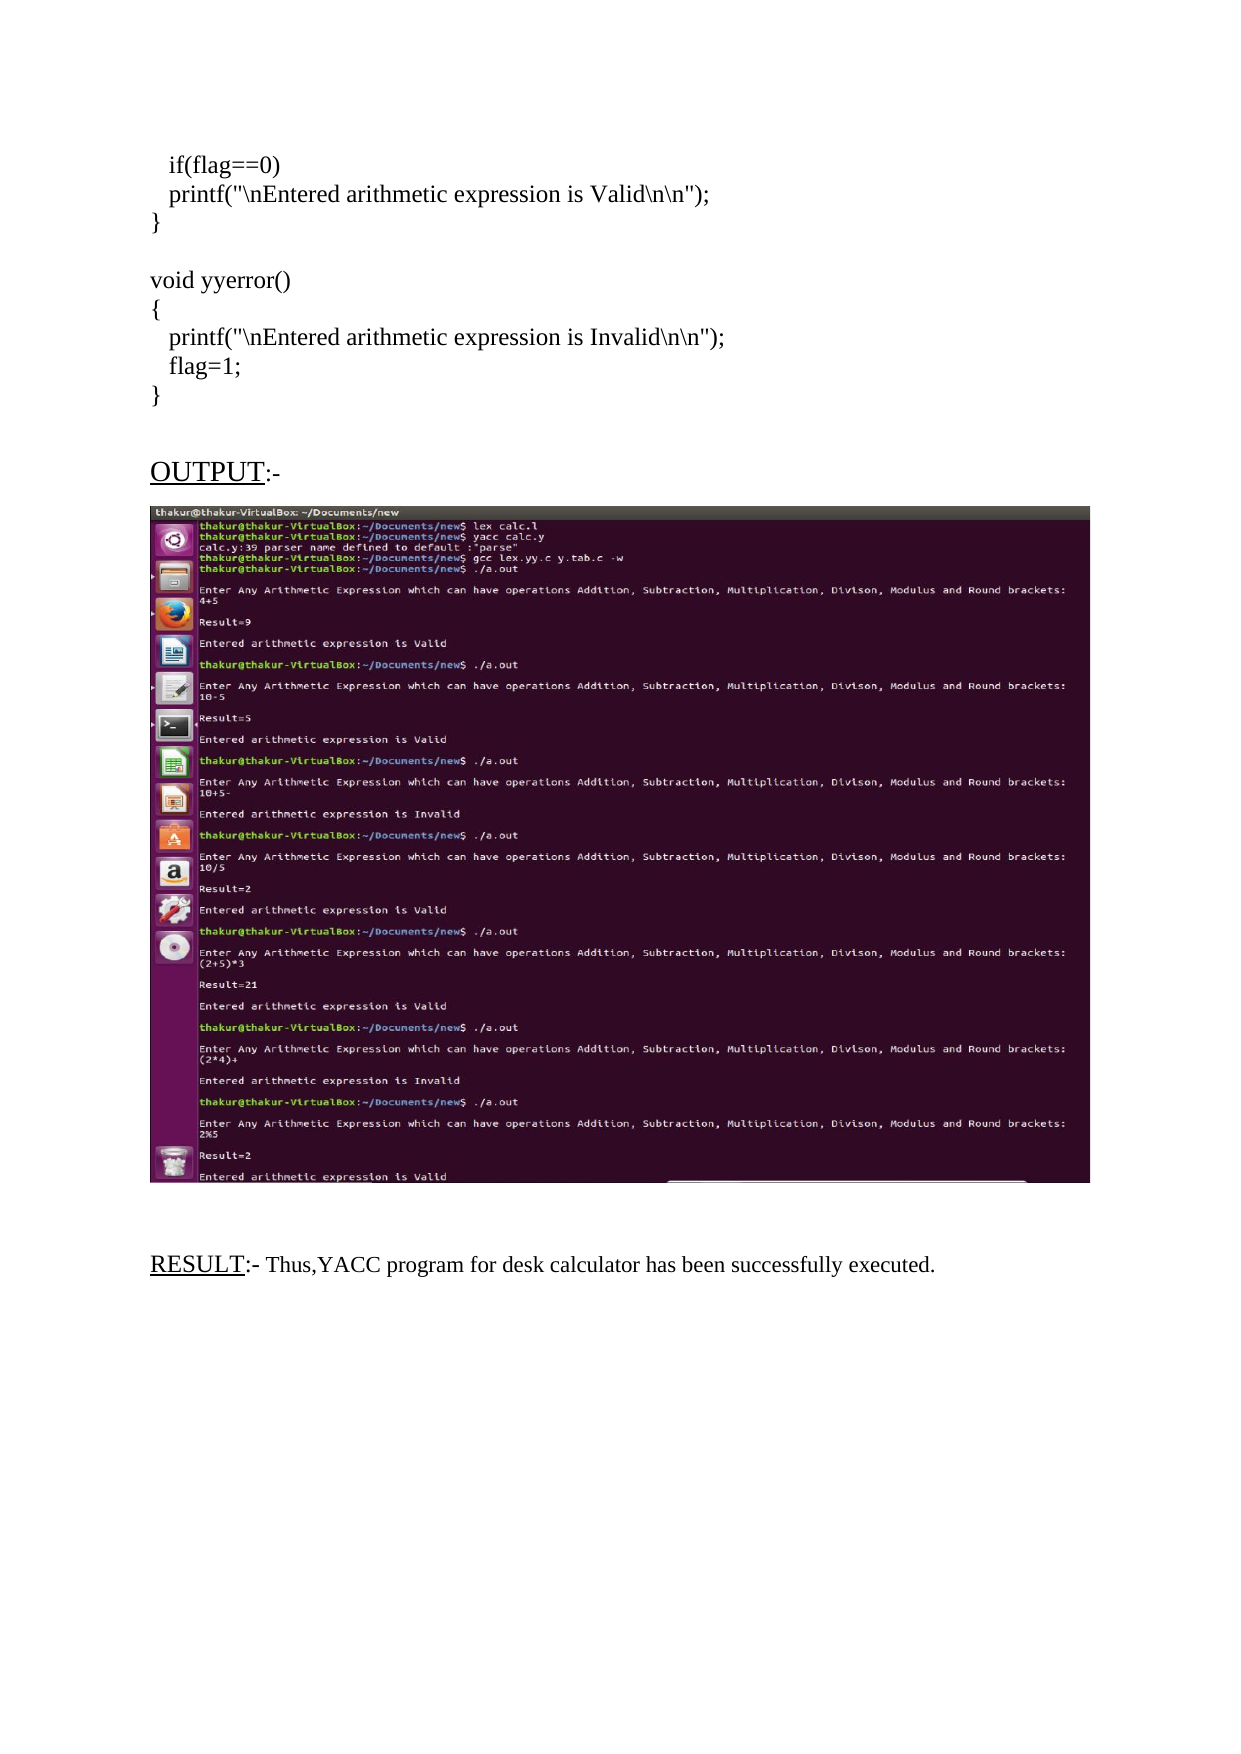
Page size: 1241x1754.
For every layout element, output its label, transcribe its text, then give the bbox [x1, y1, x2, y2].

picture [150, 506, 1091, 1183]
text printf("\nEntered arithmetic expression is Invalid\n\n"); [150, 322, 1090, 351]
text flag=1; [150, 351, 1090, 380]
text OUTPUT:- [150, 454, 1090, 487]
text printf("\nEntered arithmetic expression is Valid\n\n"); [150, 179, 1090, 207]
text { [150, 294, 1090, 322]
text } [150, 207, 1090, 236]
text void yyerror() [150, 265, 1090, 294]
text RESULT:- Thus,YACC program for desk calculator has been successfully executed. [150, 1249, 1090, 1278]
text if(flag==0) [150, 150, 1090, 179]
text } [150, 380, 1090, 409]
